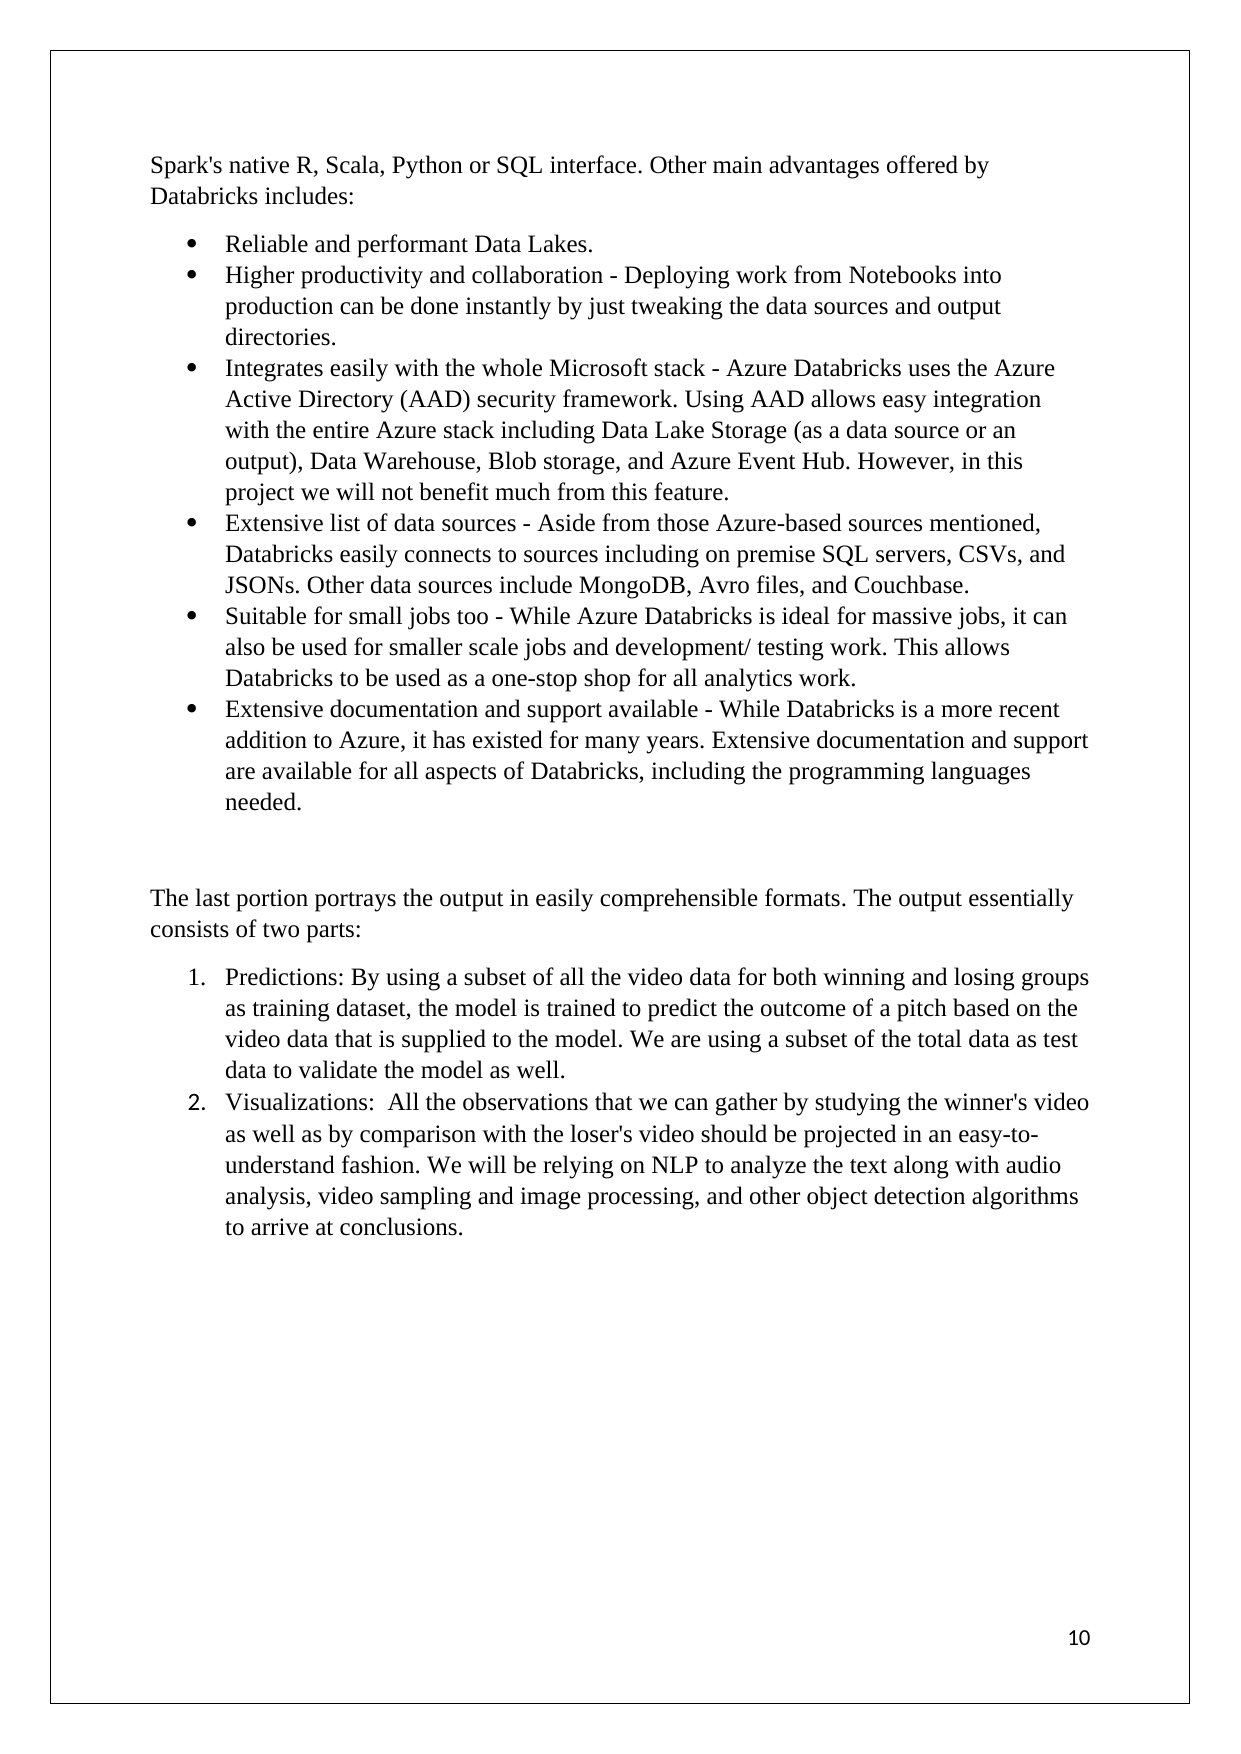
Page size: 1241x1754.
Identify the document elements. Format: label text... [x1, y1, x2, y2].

list Reliable and performant Data Lakes. [187, 229, 1090, 257]
list Predictions: By using a subset of all the video data for both winning and losing groups as training dataset, the model is trained to predict the outcome of a pitch based on the video data that is supplied to the model. We are using a subset of the total data as test data to validate the model as well. [187, 962, 1090, 1083]
list Extensive documentation and support available - While Databricks is a more recent addition to Azure, it has existed for many years. Extensive documentation and support are available for all aspects of Databricks, including the programming languages needed. [187, 694, 1090, 816]
list Integrates easily with the whole Microsoft stack - Azure Databricks uses the Azure Active Directory (AAD) security framework. Using AAD allows easy integration with the entire Azure stack including Data Lake Storage (as a data source or an output), Data Warehouse, Blob storage, and Azure Event Hub. However, in this project we will not benefit much from this feature. [187, 353, 1090, 506]
list Visualizations: All the observations that we can gather by studying the winner's video as well as by comparison with the loser's video should be projected in an easy-to-understand fashion. We will be relying on NLP to analyze the text along with audio analysis, video sampling and image processing, and other object detection algorithms to arrive at conclusions. [187, 1086, 1090, 1241]
text The last portion portrays the output in easily comprehensible formats. The output essentially consists of two parts: [150, 883, 1090, 943]
list Higher productivity and collaboration - Deploying work from Notebooks into production can be done instantly by just tweaking the data sources and output directories. [187, 260, 1090, 351]
list Suitable for small jobs too - While Azure Databricks is ideal for massive jobs, it can also be used for smaller scale jobs and development/ testing work. This allows Databricks to be used as a one-stop shop for all analytics work. [187, 601, 1090, 692]
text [150, 150, 1090, 210]
list Extensive list of data sources - Aside from those Azure-based sources mentioned, Databricks easily connects to sources including on premise SQL servers, CSVs, and JSONs. Other data sources include MongoDB, Avro files, and Couchbase. [187, 508, 1090, 599]
